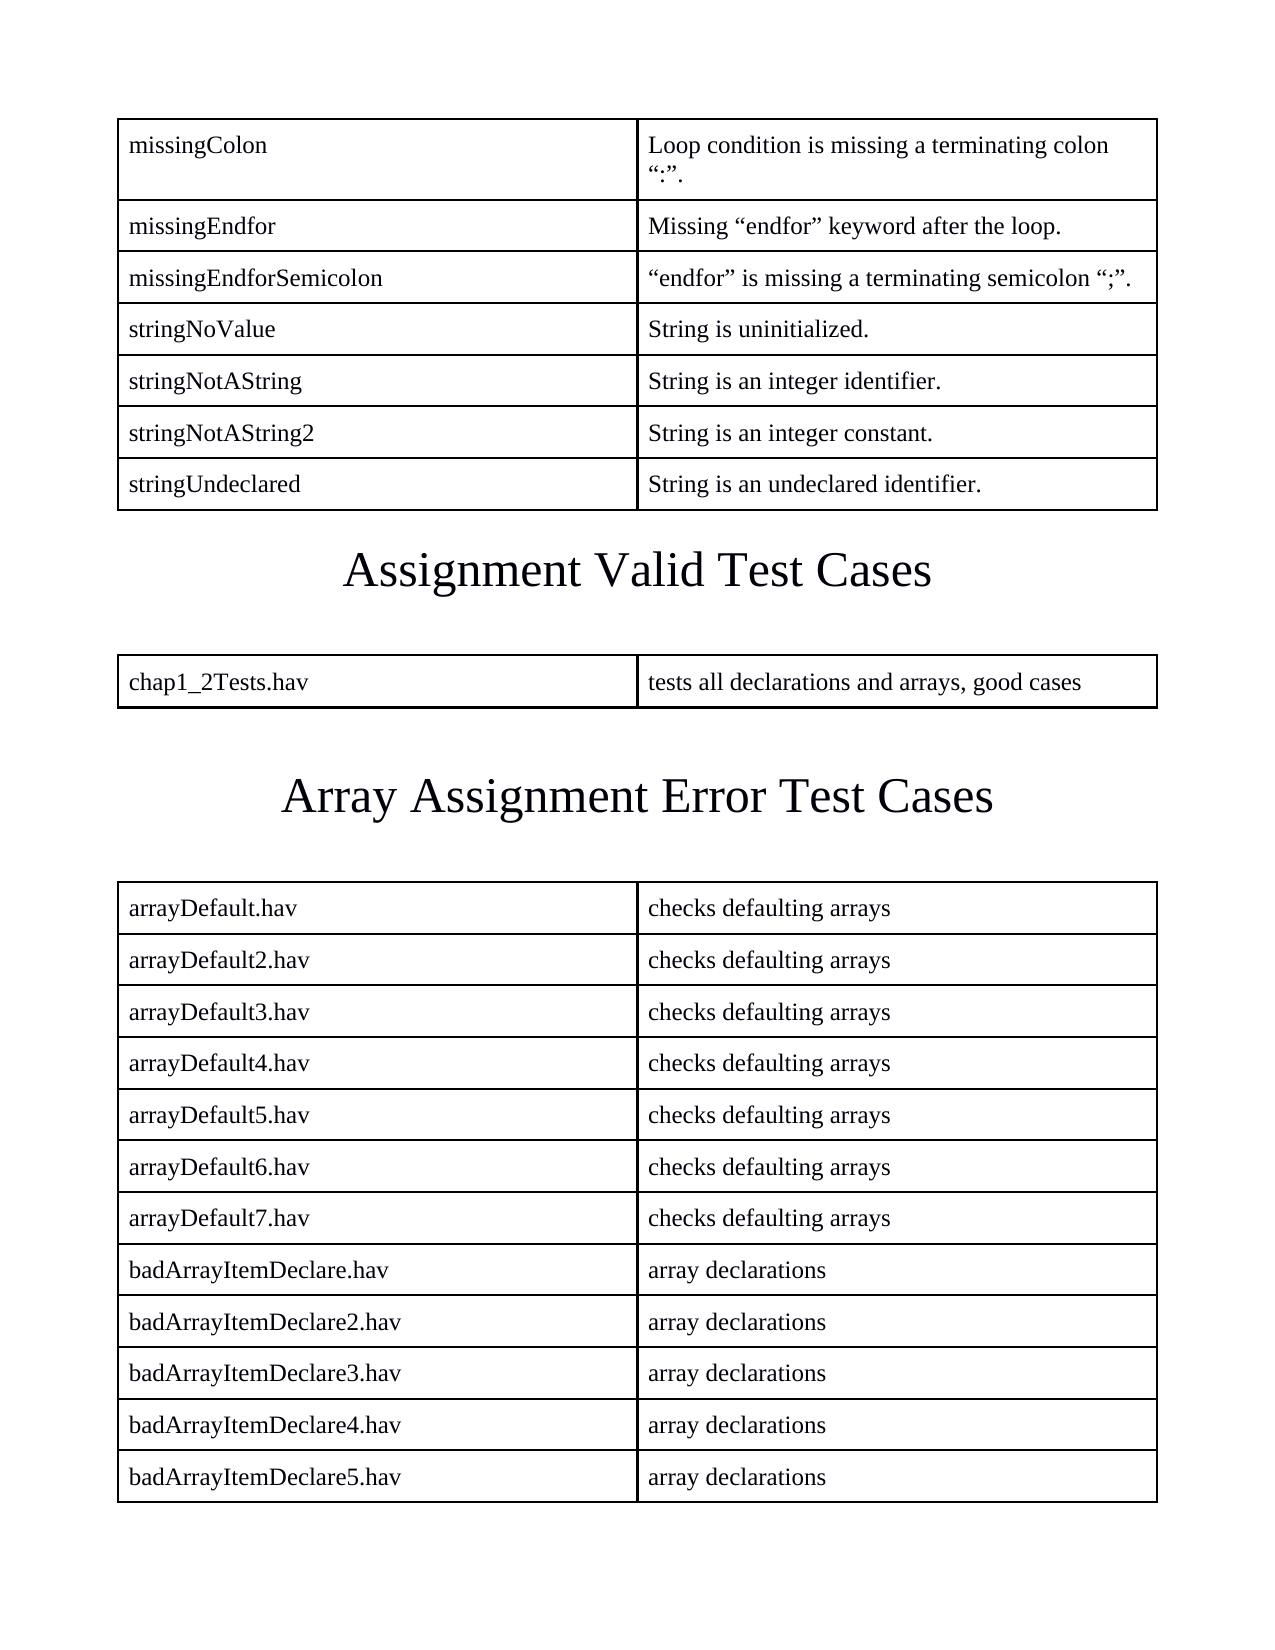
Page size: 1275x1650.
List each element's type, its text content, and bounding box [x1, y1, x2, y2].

table_cell String is an undeclared identifier. [639, 459, 1156, 508]
table_cell arrayDefault3.hav [119, 986, 636, 1036]
table_cell array declarations [639, 1296, 1156, 1346]
table_cell stringUndeclared [119, 459, 636, 508]
table_cell “endfor” is missing a terminating semicolon “;”. [639, 252, 1156, 302]
table_cell Loop condition is missing a terminating colon “:”. [639, 120, 1156, 198]
table_cell String is an integer identifier. [639, 356, 1156, 405]
table_cell arrayDefault7.hav [119, 1193, 636, 1243]
table_cell checks defaulting arrays [639, 1193, 1156, 1243]
table_cell badArrayItemDeclare4.hav [119, 1400, 636, 1449]
table_cell array declarations [639, 1400, 1156, 1449]
table_cell checks defaulting arrays [639, 986, 1156, 1036]
table_cell checks defaulting arrays [639, 935, 1156, 984]
table_cell arrayDefault6.hav [119, 1141, 636, 1191]
table_cell badArrayItemDeclare5.hav [119, 1451, 636, 1501]
table_cell missingEndfor [119, 201, 636, 250]
table_cell stringNotAString [119, 356, 636, 405]
table_cell missingColon [119, 120, 636, 198]
table_cell String is an integer constant. [639, 407, 1156, 457]
table_cell stringNoValue [119, 304, 636, 353]
table_cell Missing “endfor” keyword after the loop. [639, 201, 1156, 250]
text Array Assignment Error Test Cases [118, 766, 1157, 823]
table_cell checks defaulting arrays [639, 1141, 1156, 1191]
table_cell stringNotAString2 [119, 407, 636, 457]
table_cell String is uninitialized. [639, 304, 1156, 353]
table_cell badArrayItemDeclare2.hav [119, 1296, 636, 1346]
table_cell array declarations [639, 1348, 1156, 1398]
table_cell arrayDefault4.hav [119, 1038, 636, 1088]
table_cell array declarations [639, 1451, 1156, 1501]
table_cell checks defaulting arrays [639, 1038, 1156, 1088]
table_cell arrayDefault2.hav [119, 935, 636, 984]
text Assignment Valid Test Cases [118, 539, 1157, 597]
table_cell arrayDefault5.hav [119, 1090, 636, 1139]
table_header checks defaulting arrays [639, 883, 1156, 933]
table_header tests all declarations and arrays, good cases [639, 656, 1156, 706]
table_header arrayDefault.hav [119, 883, 636, 933]
table_header chap1_2Tests.hav [119, 656, 636, 706]
table_cell array declarations [639, 1245, 1156, 1294]
table_cell checks defaulting arrays [639, 1090, 1156, 1139]
table_cell missingEndforSemicolon [119, 252, 636, 302]
table_cell badArrayItemDeclare3.hav [119, 1348, 636, 1398]
table_cell badArrayItemDeclare.hav [119, 1245, 636, 1294]
